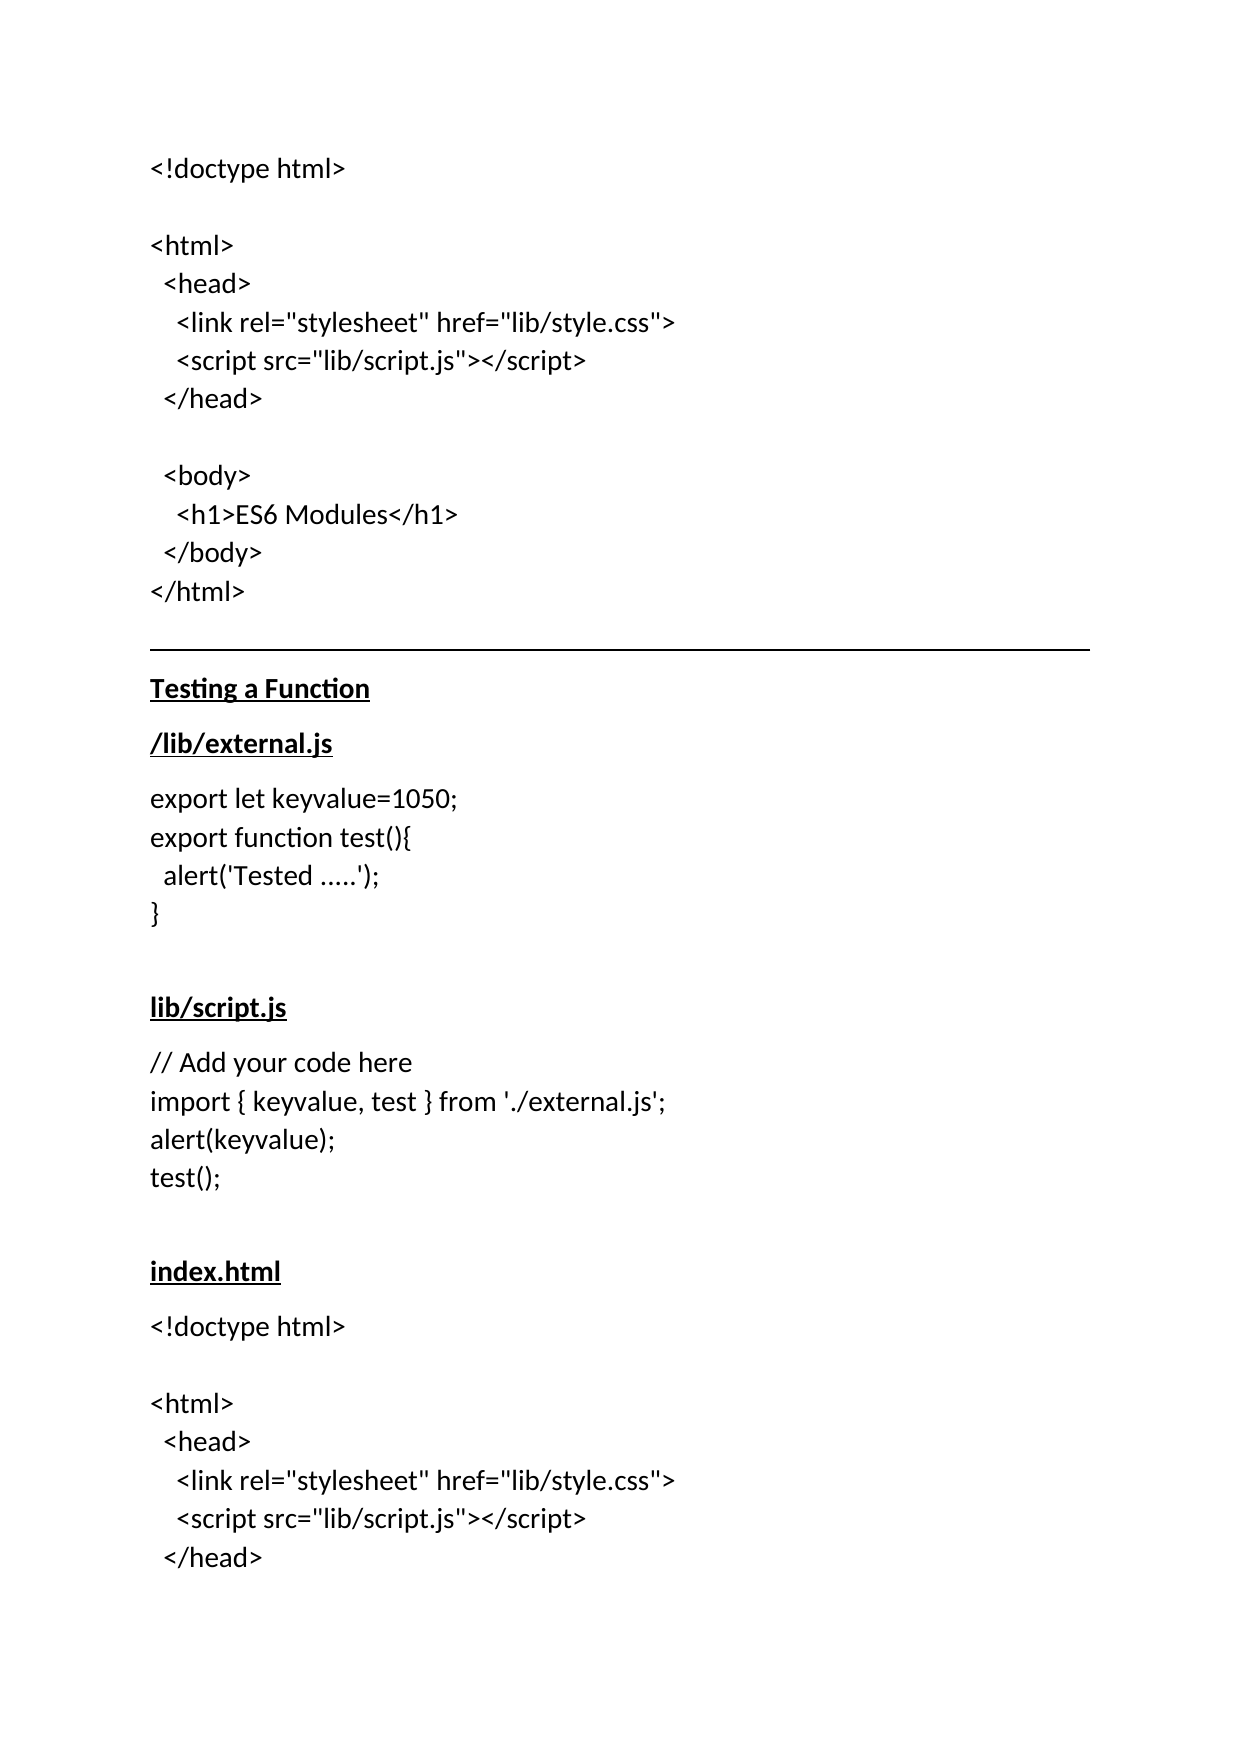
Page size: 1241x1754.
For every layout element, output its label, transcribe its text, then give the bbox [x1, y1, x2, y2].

text // Add your code here [150, 1044, 1090, 1080]
text export function test(){ [150, 819, 1090, 854]
text } [150, 896, 1090, 931]
text <link rel="stylesheet" href="lib/style.css"> [150, 1462, 1090, 1497]
text <h1>ES6 Modules</h1> [150, 496, 1090, 532]
text <html> [150, 227, 1090, 262]
text </head> [150, 1539, 1090, 1574]
text <!doctype html> [150, 1308, 1090, 1344]
text <body> [150, 457, 1090, 493]
text export let keyvalue=1050; [150, 780, 1090, 816]
text <!doctype html> [150, 150, 1090, 186]
text </body> [150, 534, 1090, 570]
text <head> [150, 265, 1090, 301]
text lib/script.js [150, 989, 1090, 1025]
text test(); [150, 1159, 1090, 1195]
text import { keyvalue, test } from './external.js'; [150, 1083, 1090, 1118]
text </html> [150, 573, 1090, 608]
text index.html [150, 1253, 1090, 1289]
text /lib/external.js [150, 725, 1090, 761]
text alert(keyvalue); [150, 1121, 1090, 1157]
text alert('Tested .....'); [150, 857, 1090, 893]
text <html> [150, 1385, 1090, 1421]
text <script src="lib/script.js"></script> [150, 1500, 1090, 1536]
text <head> [150, 1423, 1090, 1459]
text <script src="lib/script.js"></script> [150, 342, 1090, 378]
text </head> [150, 381, 1090, 416]
text <link rel="stylesheet" href="lib/style.css"> [150, 304, 1090, 339]
subtitle Testing a Function [150, 670, 1090, 706]
